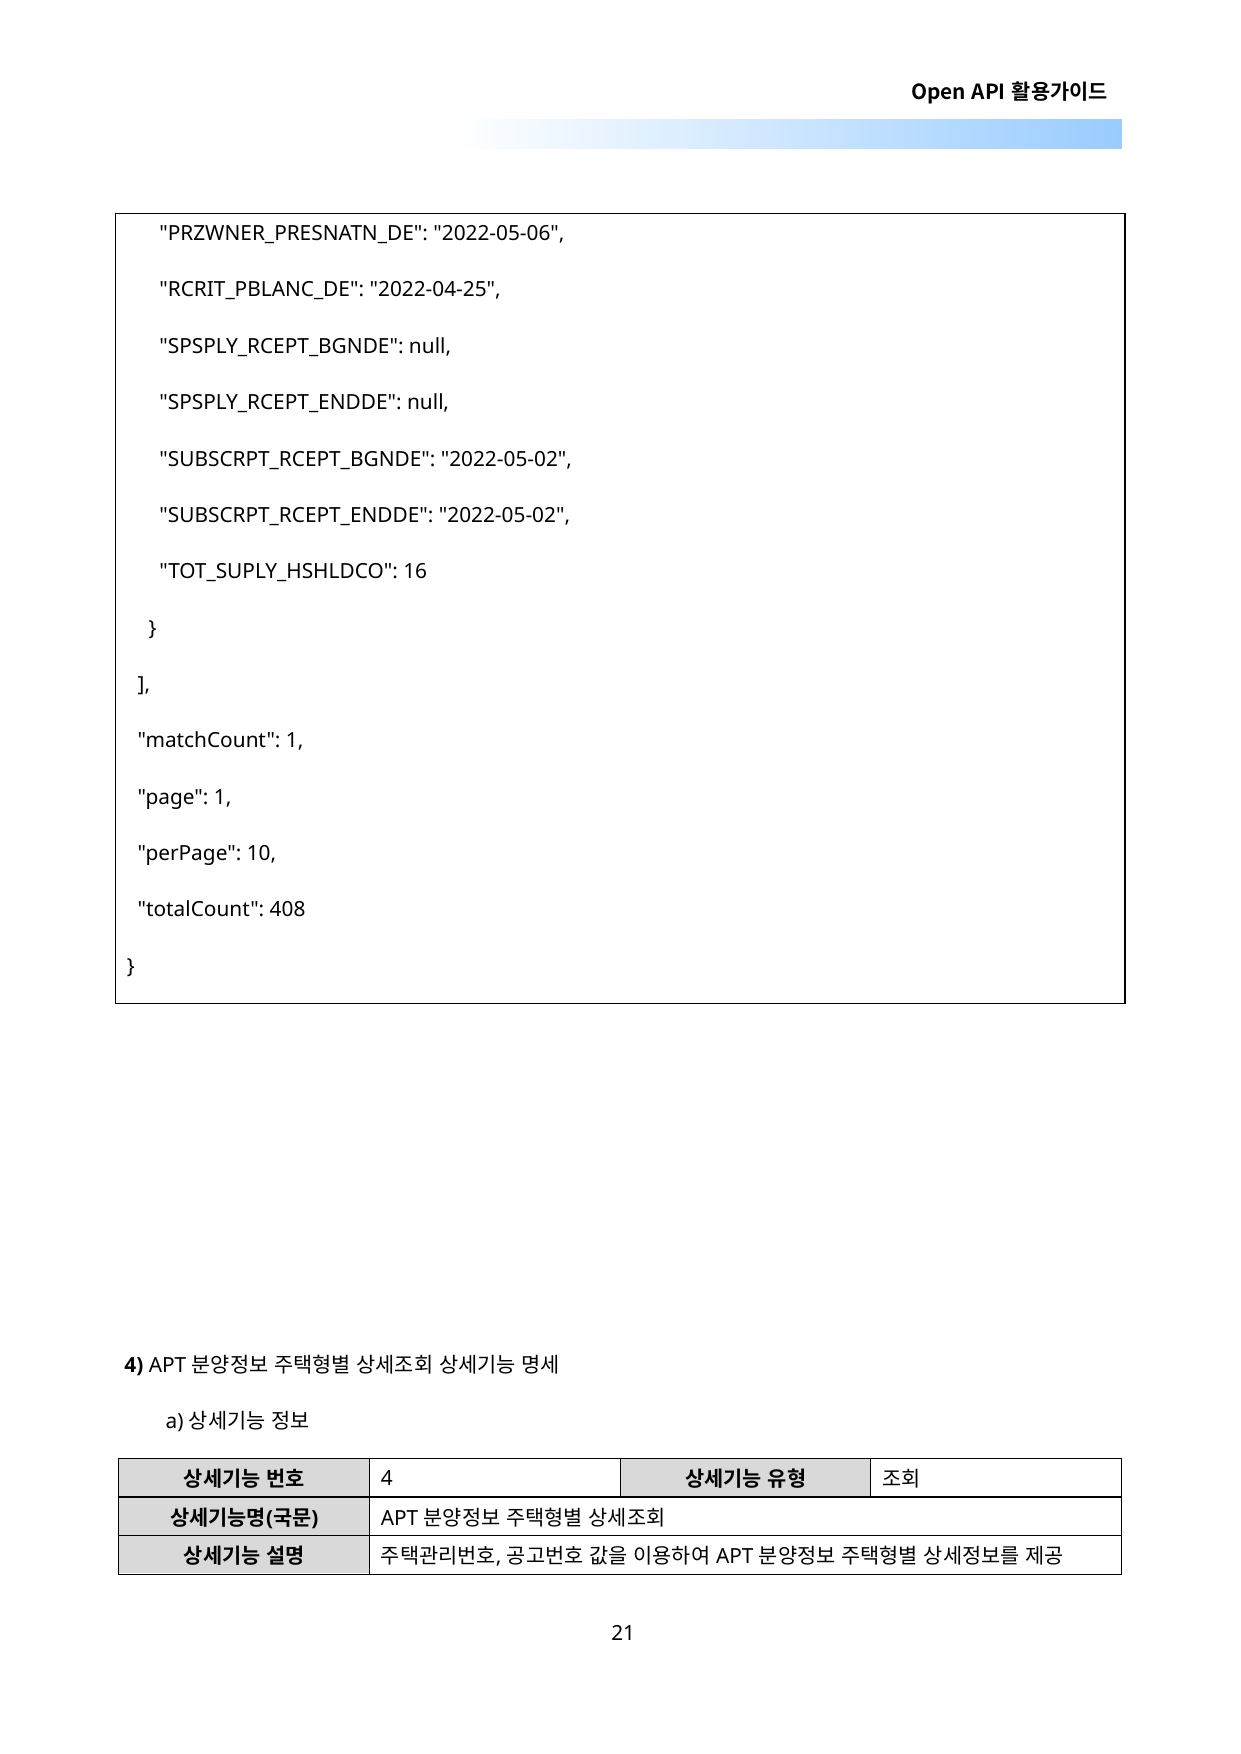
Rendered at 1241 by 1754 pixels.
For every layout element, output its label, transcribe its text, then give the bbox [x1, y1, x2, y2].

table_cell APT 분양정보 주택형별 상세조회 [370, 1498, 1121, 1535]
table_header 조회 [871, 1459, 1121, 1496]
table_cell 주택관리번호, 공고번호 값을 이용하여 APT 분양정보 주택형별 상세정보를 제공 [370, 1536, 1121, 1573]
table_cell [116, 214, 1124, 1002]
table_header 상세기능 번호 [119, 1459, 369, 1496]
table_header 상세기능 유형 [621, 1459, 870, 1496]
table_cell 상세기능명(국문) [119, 1498, 369, 1535]
subtitle 상세기능 정보 [165, 1401, 1122, 1439]
table_header 4 [370, 1459, 620, 1496]
subtitle APT 분양정보 주택형별 상세조회 상세기능 명세 [124, 1345, 1122, 1382]
table_cell 상세기능 설명 [119, 1536, 369, 1573]
